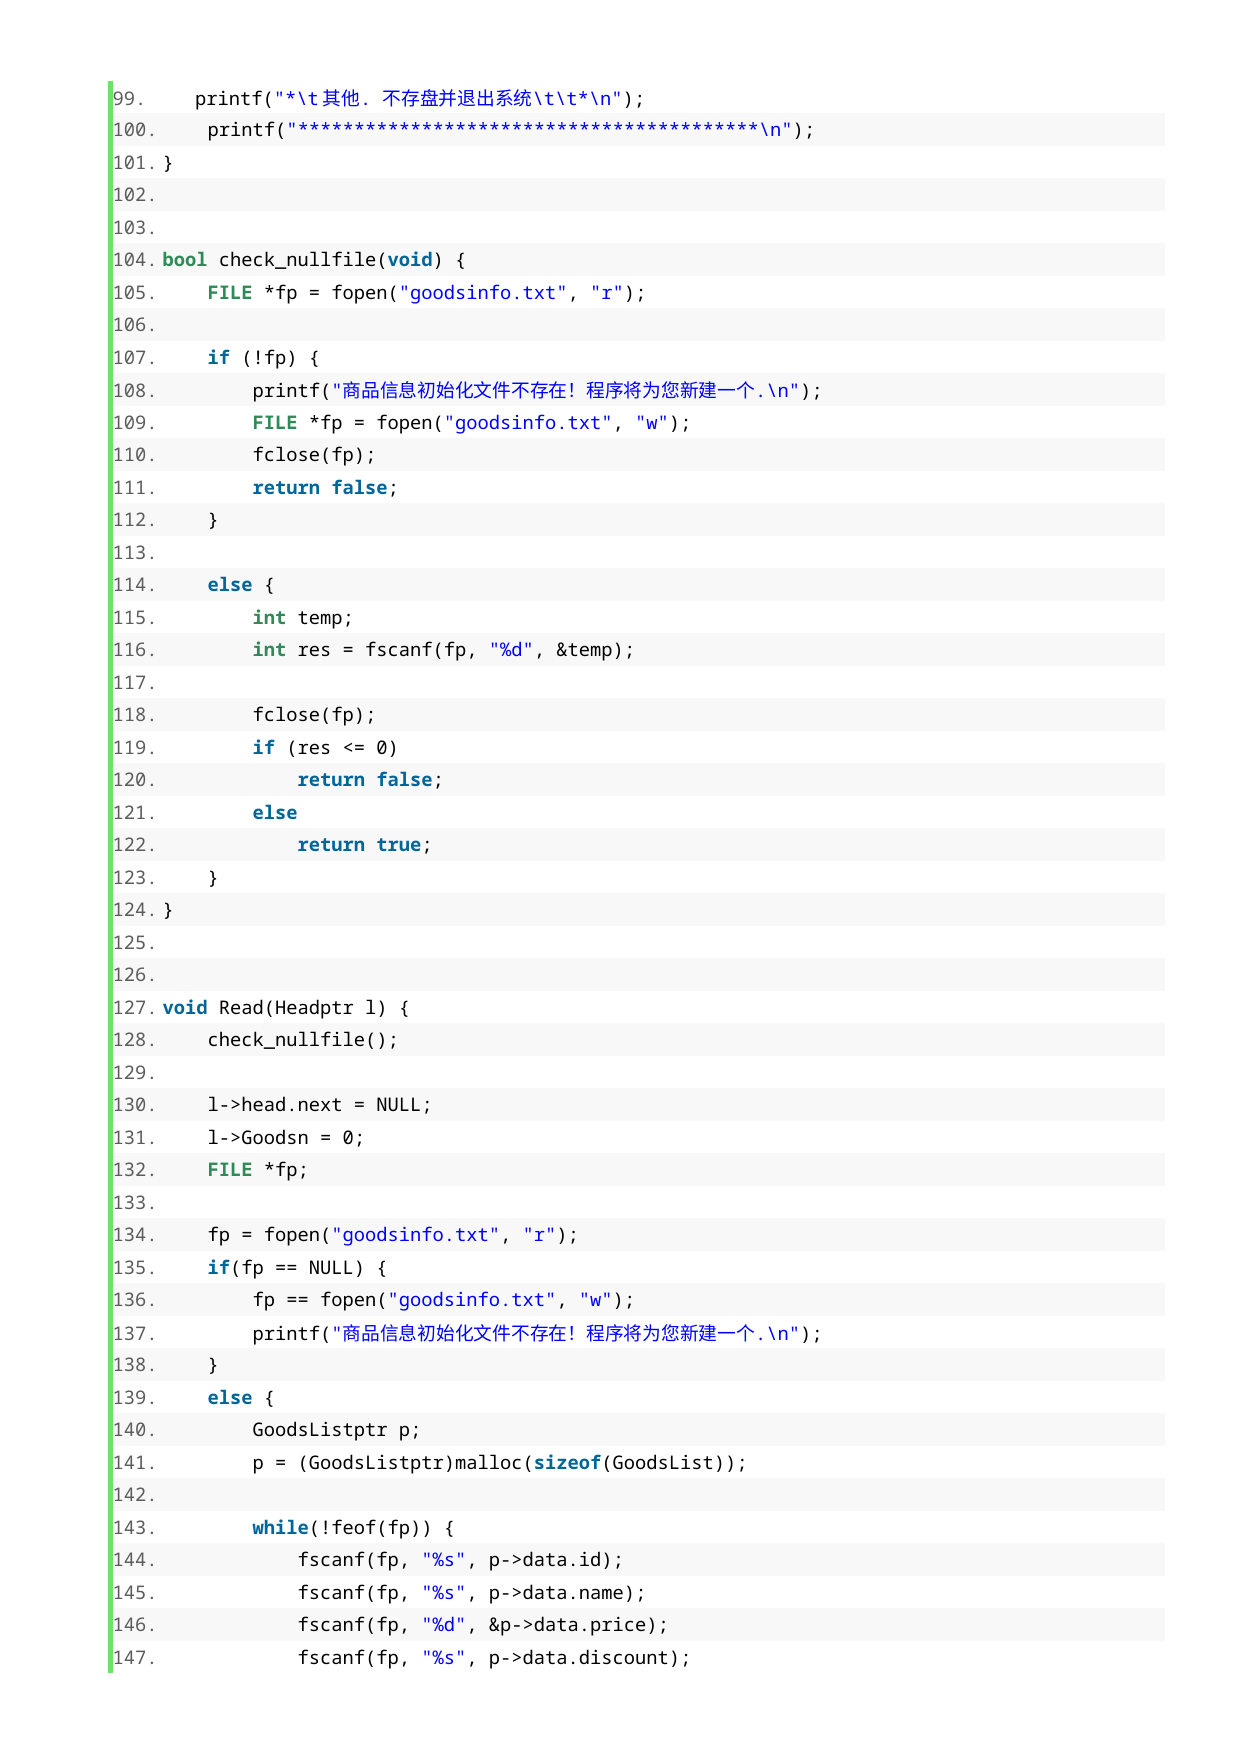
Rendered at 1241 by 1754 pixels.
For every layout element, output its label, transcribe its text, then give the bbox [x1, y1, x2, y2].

list while(!feof(fp)) { [113, 1511, 1165, 1543]
list FILE *fp = fopen("goodsinfo.txt", "r"); [113, 276, 1165, 308]
list } [113, 861, 1165, 893]
list void Read(Headptr l) { [113, 991, 1165, 1023]
list if(fp == NULL) { [113, 1251, 1165, 1283]
list return true; [113, 828, 1165, 861]
list } [113, 1348, 1165, 1381]
list printf("*\t其他. 不存盘并退出系统\t\t*\n"); [113, 81, 1165, 113]
list if (!fp) { [113, 341, 1165, 373]
list else { [113, 1381, 1165, 1413]
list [113, 1446, 1165, 1478]
list l->head.next = NULL; [113, 1088, 1165, 1121]
list printf("商品信息初始化文件不存在！程序将为您新建一个.\n"); [113, 1316, 1165, 1348]
list FILE *fp; [113, 1153, 1165, 1186]
list fscanf(fp, "%s", p->data.name); [113, 1576, 1165, 1608]
list fp = fopen("goodsinfo.txt", "r"); [113, 1218, 1165, 1251]
list return false; [113, 471, 1165, 503]
list fp == fopen("goodsinfo.txt", "w"); [113, 1283, 1165, 1316]
list fscanf(fp, "%d", &p->data.price); [113, 1608, 1165, 1641]
list int res = fscanf(fp, "%d", &temp); [113, 633, 1165, 666]
list printf("*****************************************\n"); [113, 113, 1165, 146]
list return false; [113, 763, 1165, 796]
list printf("商品信息初始化文件不存在！程序将为您新建一个.\n"); [113, 373, 1165, 406]
list fscanf(fp, "%s", p->data.discount); [113, 1641, 1165, 1673]
list GoodsListptr p; [113, 1413, 1165, 1446]
list } [113, 503, 1165, 536]
list FILE *fp = fopen("goodsinfo.txt", "w"); [113, 406, 1165, 438]
list } [113, 146, 1165, 178]
list else [113, 796, 1165, 828]
list else { [113, 568, 1165, 601]
list l->Goodsn = 0; [113, 1121, 1165, 1153]
list fscanf(fp, "%s", p->data.id); [113, 1543, 1165, 1576]
list } [113, 893, 1165, 926]
list if (res <= 0) [113, 731, 1165, 763]
list fclose(fp); [113, 438, 1165, 471]
list check_nullfile(); [113, 1023, 1165, 1056]
list int temp; [113, 601, 1165, 633]
list fclose(fp); [113, 698, 1165, 731]
list bool check_nullfile(void) { [113, 243, 1165, 276]
